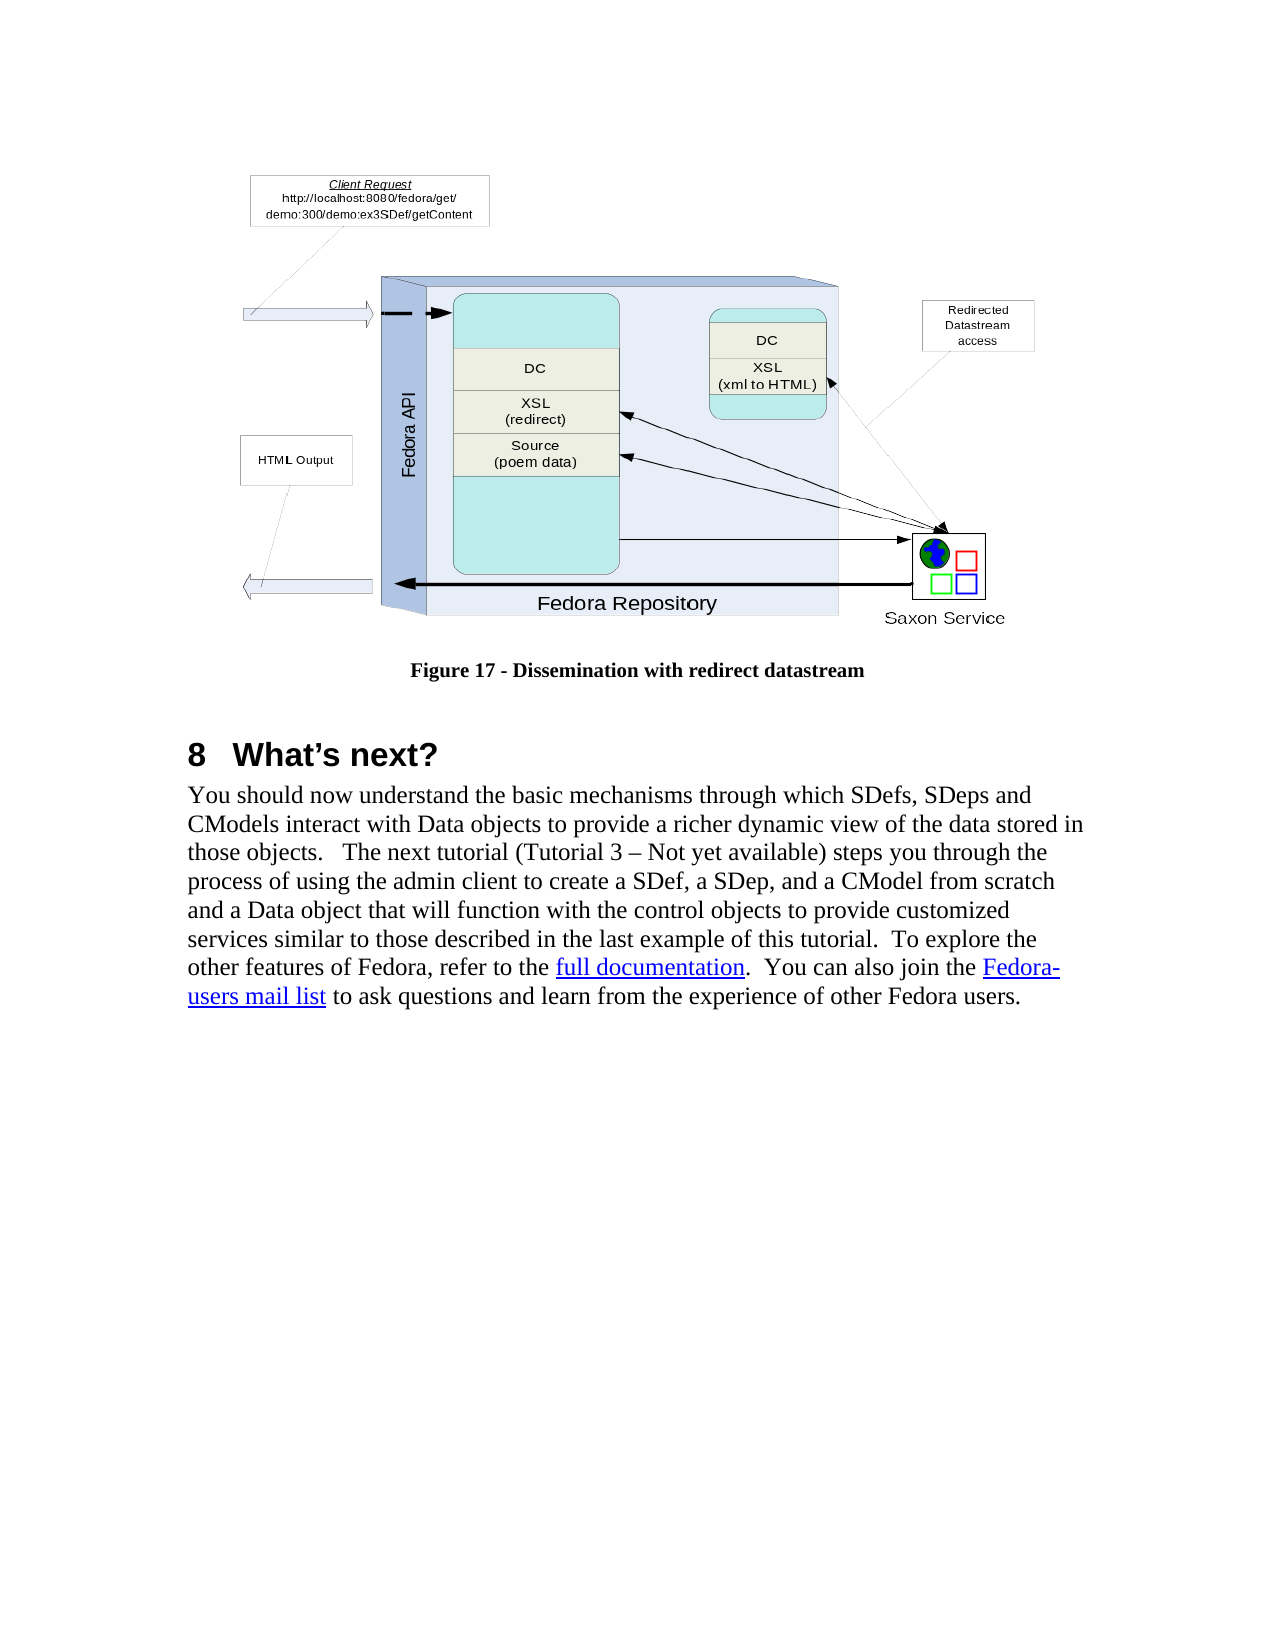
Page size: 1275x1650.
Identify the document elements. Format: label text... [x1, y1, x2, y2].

text You should now understand the basic mechanisms through which SDefs, SDeps and CModels interact with Data objects to provide a richer dynamic view of the data stored in those objects. The next tutorial (Tutorial 3 – Not yet available) steps you through the process of using the admin client to create a SDef, a SDep, and a CModel from scratch and a Data object that will function with the control objects to provide customized services similar to those described in the last example of this tutorial. To explore the other features of Fedora, refer to the full documentation. You can also join the Fedora-users mail list to ask questions and learn from the experience of other Fedora users. [187, 780, 1087, 1010]
subtitle What’s next? [187, 735, 1087, 774]
